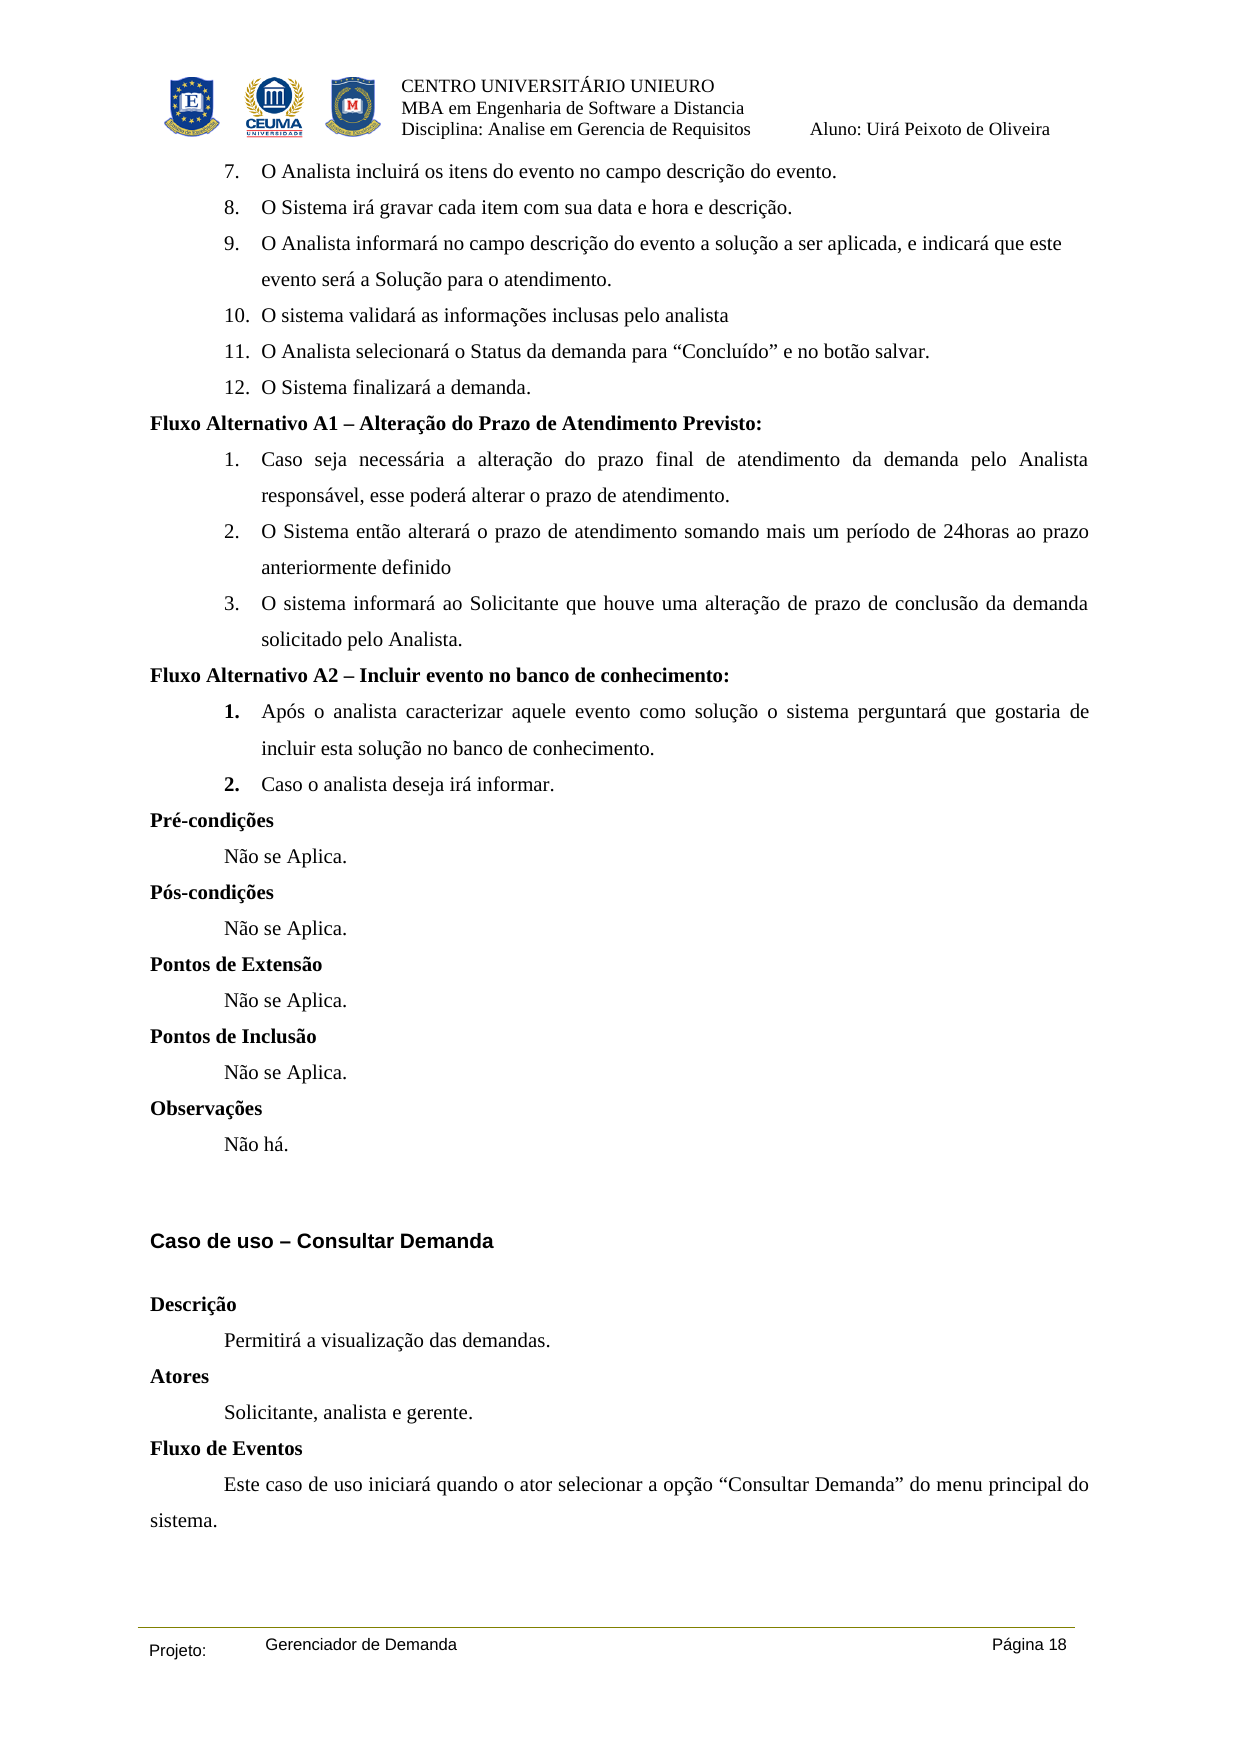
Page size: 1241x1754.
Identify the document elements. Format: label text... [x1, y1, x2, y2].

text Não se Aplica. [150, 1060, 1090, 1084]
list O sistema validará as informações inclusas pelo analista [224, 303, 1090, 327]
text Não se Aplica. [150, 916, 1090, 940]
text Atores [150, 1364, 1090, 1388]
list Após o analista caracterizar aquele evento como solução o sistema perguntará que gostaria de incluir esta solução no banco de conhecimento. [224, 699, 1090, 759]
text Fluxo de Eventos [150, 1436, 1090, 1460]
text Observações [150, 1096, 1090, 1120]
text Descrição [150, 1292, 1090, 1316]
list O Sistema irá gravar cada item com sua data e hora e descrição. [224, 195, 1090, 219]
text Fluxo Alternativo A1 – Alteração do Prazo de Atendimento Previsto: [150, 411, 1090, 435]
list O sistema informará ao Solicitante que houve uma alteração de prazo de conclusão da demanda solicitado pelo Analista. [224, 591, 1090, 651]
list O Analista informará no campo descrição do evento a solução a ser aplicada, e indicará que este evento será a Solução para o atendimento. [224, 231, 1090, 291]
text Não se Aplica. [150, 844, 1090, 868]
list O Sistema então alterará o prazo de atendimento somando mais um período de 24horas ao prazo anteriormente definido [224, 519, 1090, 579]
list O Analista selecionará o Status da demanda para “Concluído” e no botão salvar. [224, 339, 1090, 363]
text Fluxo Alternativo A2 – Incluir evento no banco de conhecimento: [150, 663, 1090, 687]
text Pontos de Inclusão [150, 1024, 1090, 1048]
text Pontos de Extensão [150, 952, 1090, 976]
list O Sistema finalizará a demanda. [224, 375, 1090, 399]
text Pós-condições [150, 880, 1090, 904]
text Solicitante, analista e gerente. [150, 1400, 1090, 1424]
list Caso o analista deseja irá informar. [224, 772, 1090, 796]
picture [156, 77, 389, 138]
text Não se Aplica. [150, 988, 1090, 1012]
list Caso seja necessária a alteração do prazo final de atendimento da demanda pelo Analista responsável, esse poderá alterar o prazo de atendimento. [224, 447, 1090, 507]
text Este caso de uso iniciará quando o ator selecionar a opção “Consultar Demanda” do menu principal do sistema. [150, 1472, 1090, 1532]
subtitle Caso de uso – Consultar Demanda [150, 1229, 1090, 1253]
text Pré-condições [150, 808, 1090, 832]
text Permitirá a visualização das demandas. [150, 1328, 1090, 1352]
text Não há. [150, 1132, 1090, 1156]
list O Analista incluirá os itens do evento no campo descrição do evento. [224, 159, 1090, 183]
